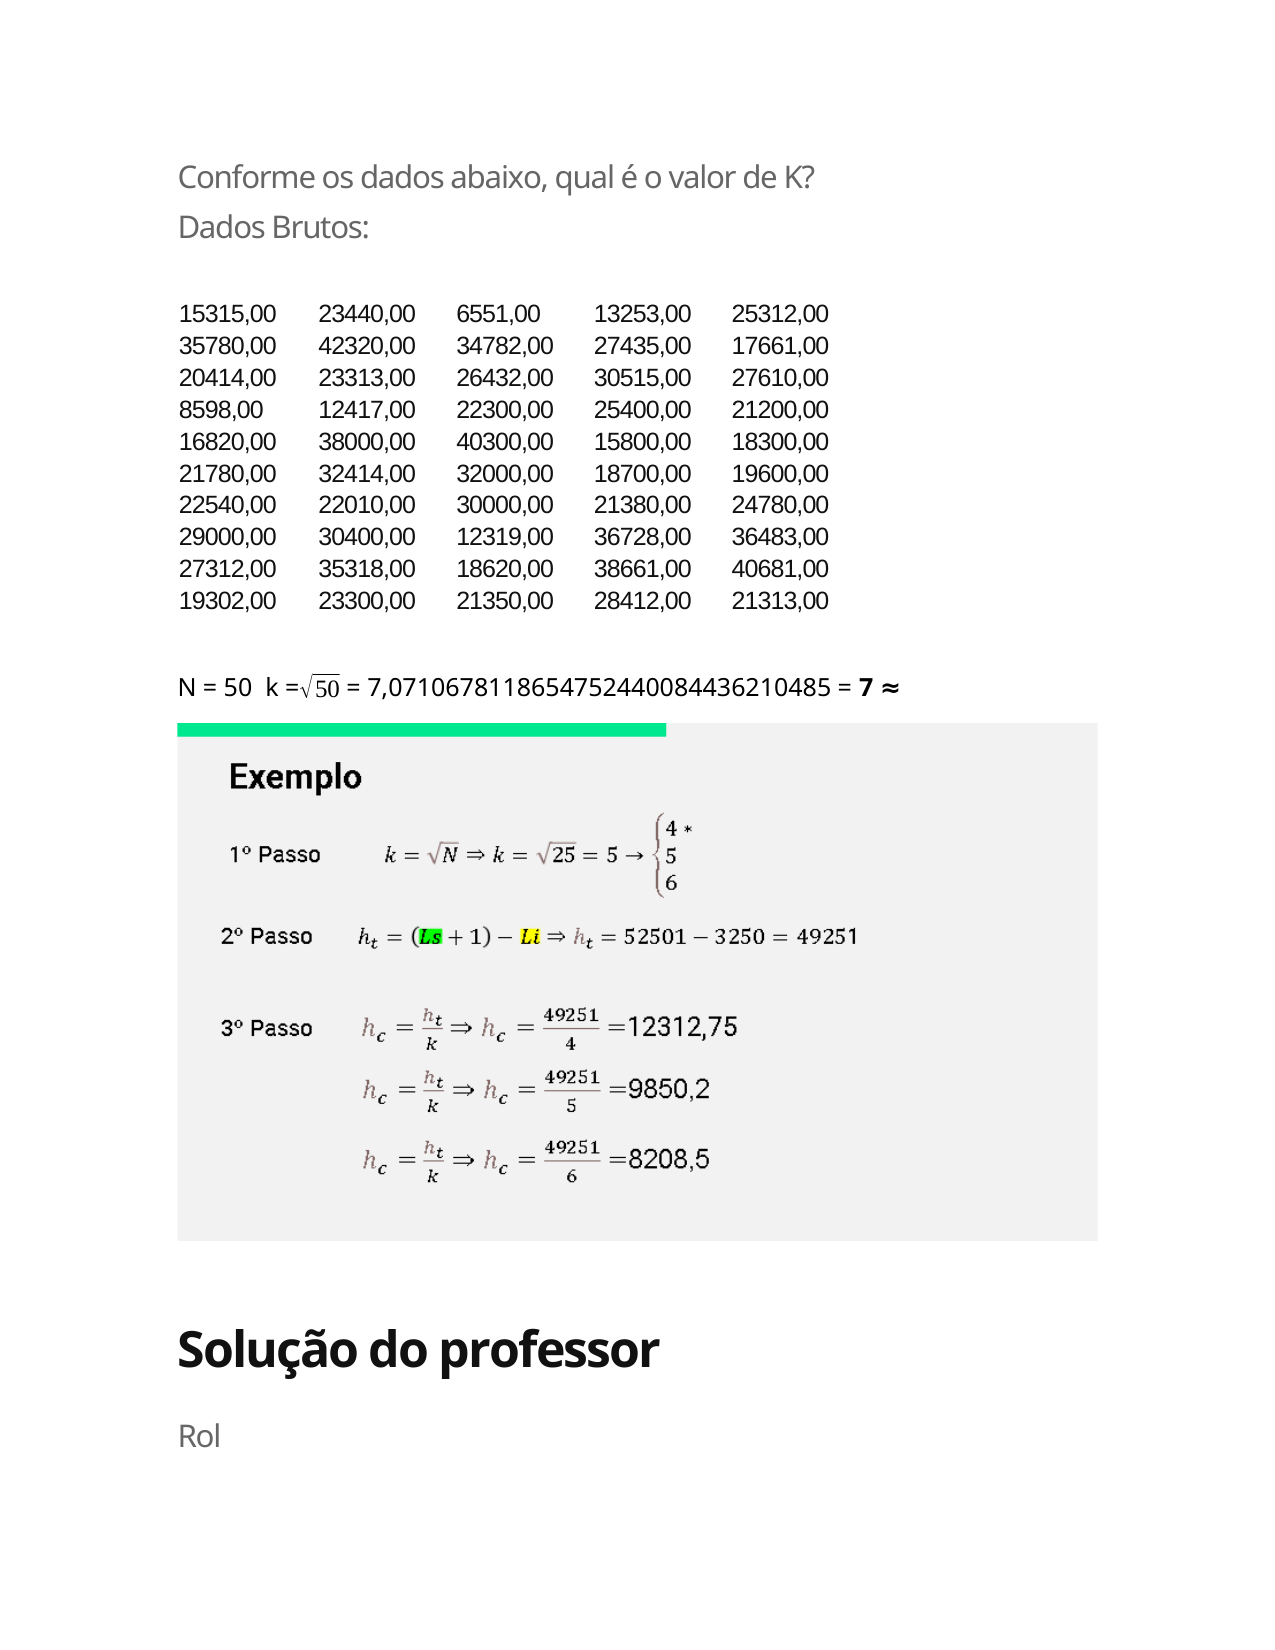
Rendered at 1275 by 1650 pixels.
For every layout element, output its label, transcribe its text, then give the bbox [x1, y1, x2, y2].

table_header 6551,00 [454, 298, 592, 329]
table_cell 32000,00 [454, 457, 592, 489]
text N = 50 k = = 7,0710678118654752440084436210485 = 7 ≈ [177, 670, 1098, 704]
table_cell 21313,00 [730, 585, 869, 616]
table_cell 22300,00 [454, 393, 592, 425]
table_cell 32414,00 [317, 457, 454, 489]
table_cell 21780,00 [177, 457, 317, 489]
table_cell 30000,00 [454, 489, 592, 521]
table_cell 22540,00 [177, 489, 317, 521]
table_cell 36728,00 [592, 521, 730, 553]
table_cell 34782,00 [454, 330, 592, 361]
table_cell 27312,00 [177, 553, 317, 584]
table_cell 27435,00 [592, 330, 730, 361]
table_cell 20414,00 [177, 361, 317, 393]
table_cell 40681,00 [730, 553, 869, 584]
table_header 23440,00 [317, 298, 454, 329]
table_cell 29000,00 [177, 521, 317, 553]
table_cell 22010,00 [317, 489, 454, 521]
table_cell 21380,00 [592, 489, 730, 521]
text Rol [177, 1407, 1098, 1457]
picture [177, 723, 1098, 1241]
table_cell 23300,00 [317, 585, 454, 616]
table_header 25312,00 [730, 298, 869, 329]
table_cell 40300,00 [454, 425, 592, 457]
table_cell 18620,00 [454, 553, 592, 584]
text Conforme os dados abaixo, qual é o valor de K? Dados Brutos: [177, 148, 1098, 248]
table_cell 19302,00 [177, 585, 317, 616]
table_cell 38000,00 [317, 425, 454, 457]
table_cell 30400,00 [317, 521, 454, 553]
table_cell 26432,00 [454, 361, 592, 393]
table_cell 19600,00 [730, 457, 869, 489]
table_cell 23313,00 [317, 361, 454, 393]
text Solução do professor [177, 1314, 1098, 1382]
table_cell 8598,00 [177, 393, 317, 425]
table_cell 35318,00 [317, 553, 454, 584]
table_cell 18700,00 [592, 457, 730, 489]
table_cell 12417,00 [317, 393, 454, 425]
table_cell 36483,00 [730, 521, 869, 553]
table_cell 17661,00 [730, 330, 869, 361]
table_cell 30515,00 [592, 361, 730, 393]
table_cell 16820,00 [177, 425, 317, 457]
table_header 15315,00 [177, 298, 317, 329]
table_cell 27610,00 [730, 361, 869, 393]
table_cell 15800,00 [592, 425, 730, 457]
table_cell 28412,00 [592, 585, 730, 616]
table_cell 38661,00 [592, 553, 730, 584]
table_cell 21350,00 [454, 585, 592, 616]
table_header 13253,00 [592, 298, 730, 329]
table_cell 12319,00 [454, 521, 592, 553]
table_cell 24780,00 [730, 489, 869, 521]
table_cell 25400,00 [592, 393, 730, 425]
table_cell 35780,00 [177, 330, 317, 361]
table_cell 21200,00 [730, 393, 869, 425]
table_cell 42320,00 [317, 330, 454, 361]
table_cell 18300,00 [730, 425, 869, 457]
